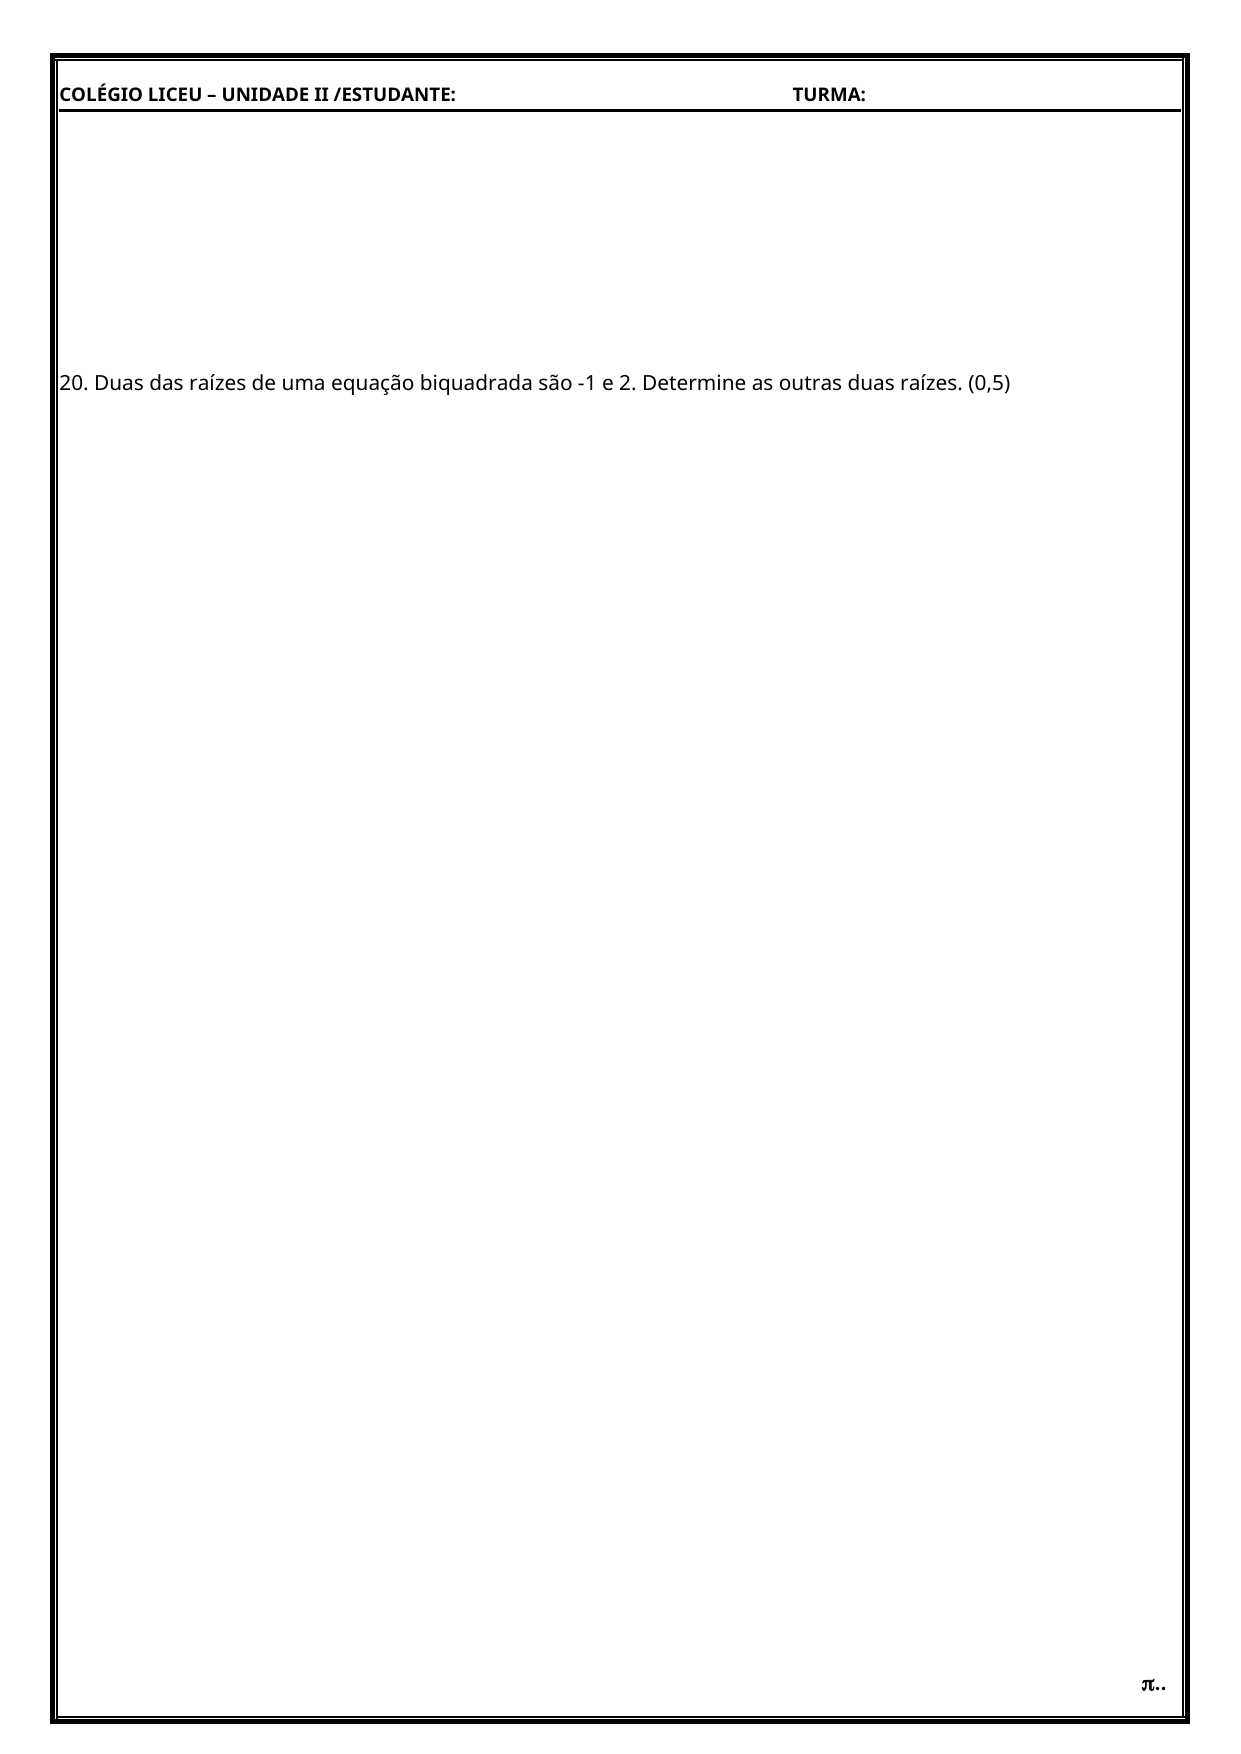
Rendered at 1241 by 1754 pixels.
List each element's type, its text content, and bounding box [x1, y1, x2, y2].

text 20. Duas das raízes de uma equação biquadrada são -1 e 2. Determine as outras duas raízes. (0,5) [59, 368, 1167, 396]
